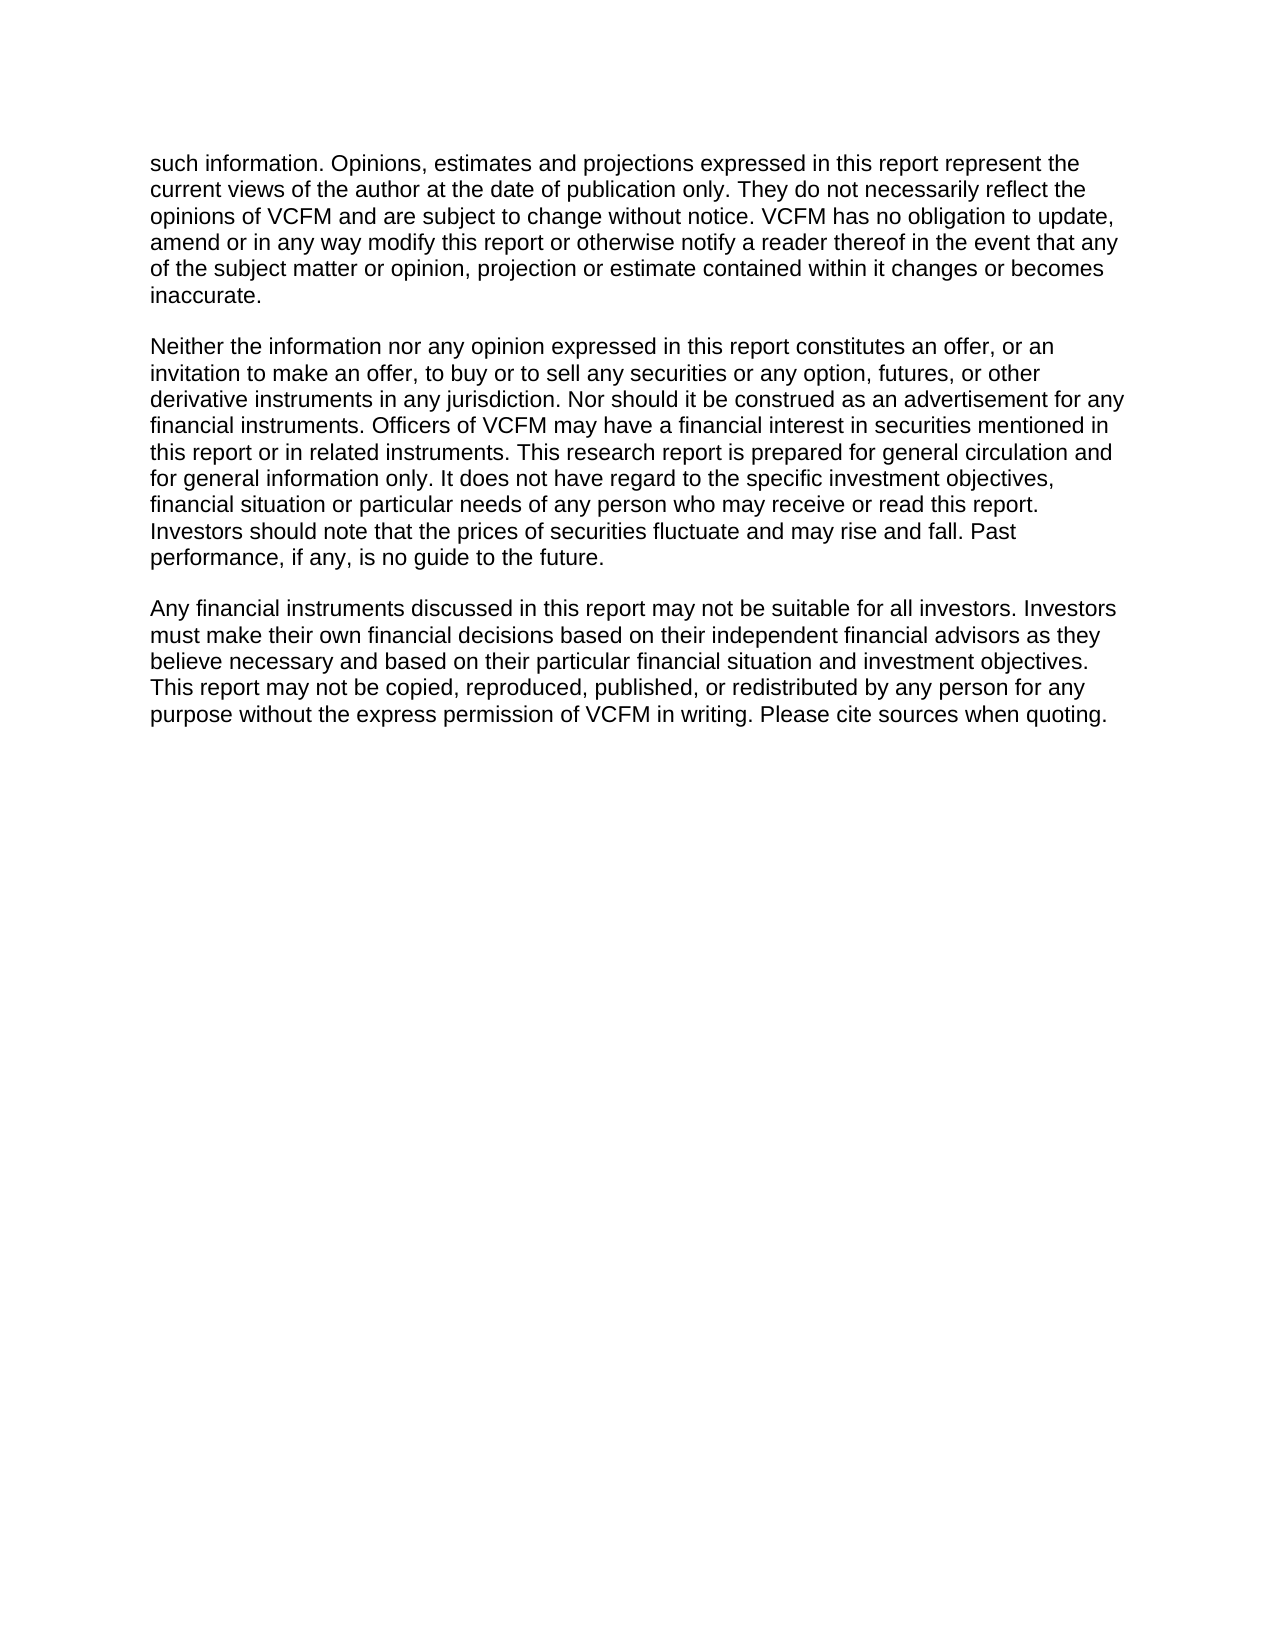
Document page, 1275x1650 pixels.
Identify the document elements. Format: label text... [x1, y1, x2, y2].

text Any financial instruments discussed in this report may not be suitable for all investors. Investors must make their own financial decisions based on their independent financial advisors as they believe necessary and based on their particular financial situation and investment objectives. This report may not be copied, reproduced, published, or redistributed by any person for any purpose without the express permission of VCFM in writing. Please cite sources when quoting. [150, 595, 1125, 727]
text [150, 150, 1125, 308]
text Neither the information nor any opinion expressed in this report constitutes an offer, or an invitation to make an offer, to buy or to sell any securities or any option, futures, or other derivative instruments in any jurisdiction. Nor should it be construed as an advertisement for any financial instruments. Officers of VCFM may have a financial interest in securities mentioned in this report or in related instruments. This research report is prepared for general circulation and for general information only. It does not have regard to the specific investment objectives, financial situation or particular needs of any person who may receive or read this report. Investors should note that the prices of securities fluctuate and may rise and fall. Past performance, if any, is no guide to the future. [150, 333, 1125, 570]
